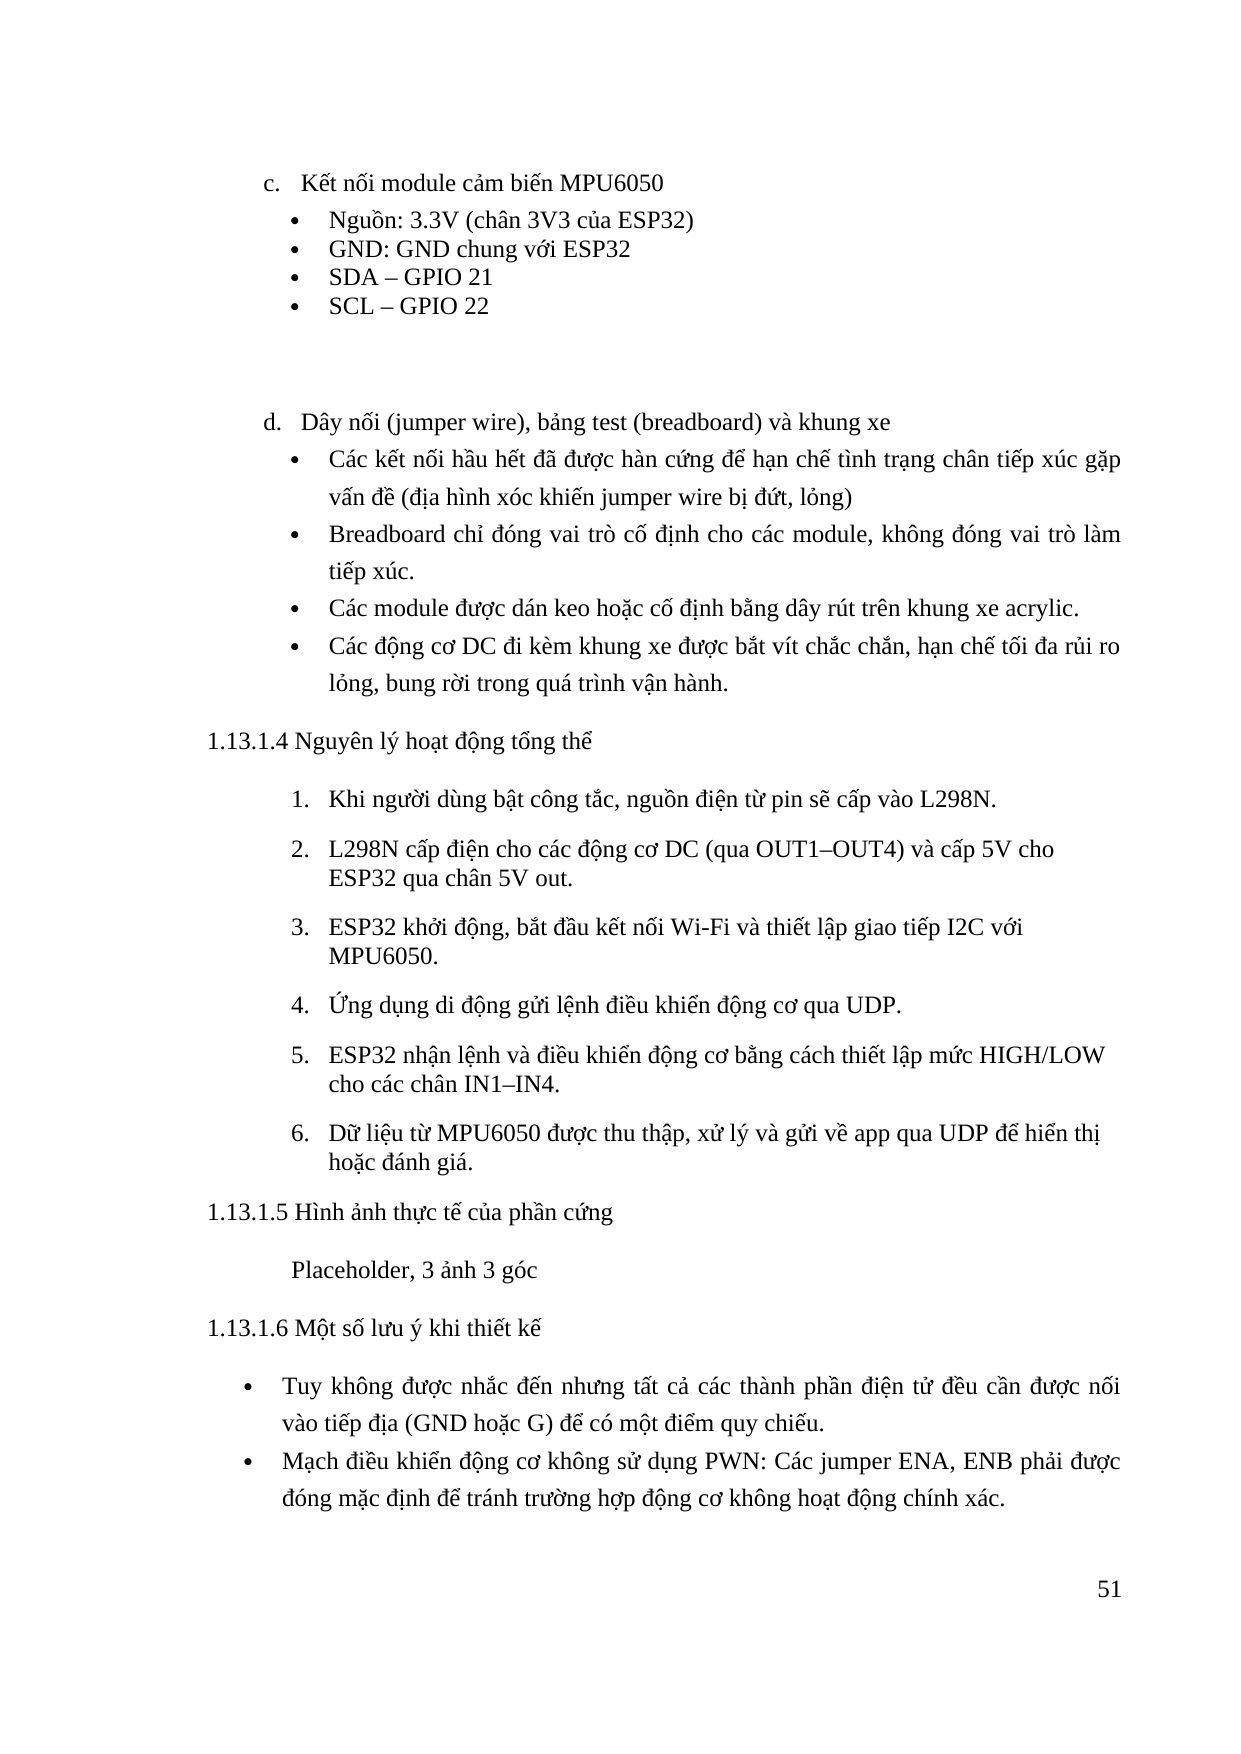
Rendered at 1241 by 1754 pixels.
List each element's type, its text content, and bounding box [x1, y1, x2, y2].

subtitle Hình ảnh thực tế của phần cứng [207, 1197, 1122, 1226]
list Tuy không được nhắc đến nhưng tất cả các thành phần điện tử đều cần được nối vào tiếp địa (GND hoặc G) để có một điểm quy chiếu. [244, 1371, 1122, 1437]
list Ứng dụng di động gửi lệnh điều khiển động cơ qua UDP. [291, 991, 1122, 1019]
list Các module được dán keo hoặc cố định bằng dây rút trên khung xe acrylic. [291, 593, 1122, 622]
text Placeholder, 3 ảnh 3 góc [291, 1255, 1122, 1284]
subtitle Nguyên lý hoạt động tổng thể [207, 726, 1122, 755]
list L298N cấp điện cho các động cơ DC (qua OUT1–OUT4) và cấp 5V cho ESP32 qua chân 5V out. [291, 834, 1122, 891]
list Mạch điều khiển động cơ không sử dụng PWN: Các jumper ENA, ENB phải được đóng mặc định để tránh trường hợp động cơ không hoạt động chính xác. [244, 1446, 1122, 1512]
list Kết nối module cảm biến MPU6050 [263, 168, 1122, 196]
subtitle Một số lưu ý khi thiết kế [207, 1313, 1122, 1342]
list Dữ liệu từ MPU6050 được thu thập, xử lý và gửi về app qua UDP để hiển thị hoặc đánh giá. [291, 1118, 1122, 1176]
list Các kết nối hầu hết đã được hàn cứng để hạn chế tình trạng chân tiếp xúc gặp vấn đề (địa hình xóc khiến jumper wire bị đứt, lỏng) [291, 444, 1122, 510]
list Breadboard chỉ đóng vai trò cố định cho các module, không đóng vai trò làm tiếp xúc. [291, 519, 1122, 585]
list Dây nối (jumper wire), bảng test (breadboard) và khung xe [263, 407, 1122, 436]
list Nguồn: 3.3V (chân 3V3 của ESP32) [291, 205, 1122, 234]
list Các động cơ DC đi kèm khung xe được bắt vít chắc chắn, hạn chế tối đa rủi ro lỏng, bung rời trong quá trình vận hành. [291, 631, 1122, 697]
list Khi người dùng bật công tắc, nguồn điện từ pin sẽ cấp vào L298N. [291, 784, 1122, 813]
list GND: GND chung với ESP32 [291, 234, 1122, 262]
list ESP32 khởi động, bắt đầu kết nối Wi-Fi và thiết lập giao tiếp I2C với MPU6050. [291, 912, 1122, 970]
list ESP32 nhận lệnh và điều khiển động cơ bằng cách thiết lập mức HIGH/LOW cho các chân IN1–IN4. [291, 1040, 1122, 1098]
list SDA – GPIO 21 [291, 262, 1122, 291]
list SCL – GPIO 22 [291, 291, 1122, 320]
